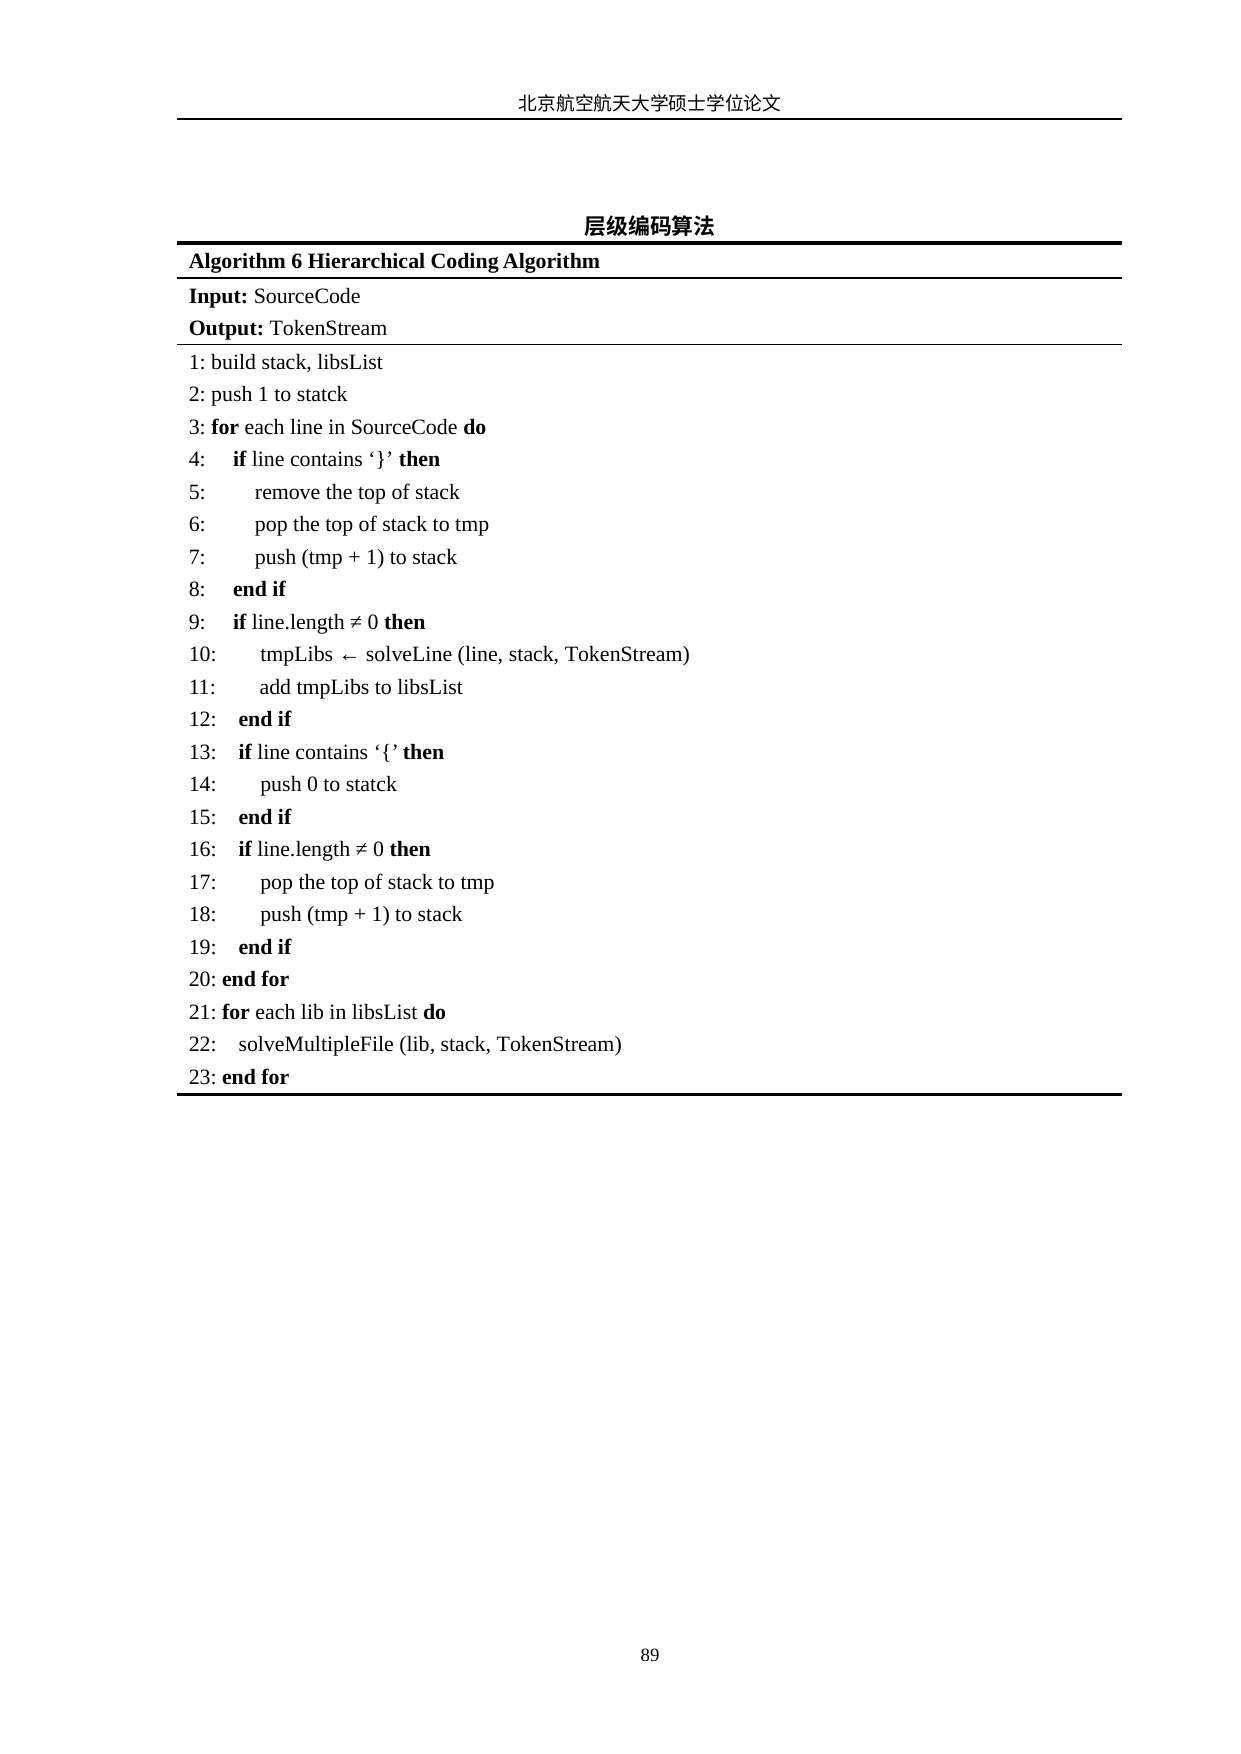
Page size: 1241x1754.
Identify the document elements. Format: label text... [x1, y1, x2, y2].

table_cell 1: build stack, libsList 2: push 1 to statck 3: for each line in SourceCode do 4: if line contains ‘}’ then 5: remove the top of stack 6: pop the top of stack to tmp 7: push (tmp + 1) to stack 8: end if 9: if line.length ≠ 0 then 10: tmpLibs ← solveLine (line, stack, TokenStream) 11: add tmpLibs to libsList 12: end if 13: if line contains ‘{’ then 14: push 0 to statck 15: end if 16: if line.length ≠ 0 then 17: pop the top of stack to tmp 18: push (tmp + 1) to stack 19: end if 20: end for 21: for each lib in libsList do 22: solveMultipleFile (lib, stack, TokenStream) 23: end for [177, 345, 1122, 1093]
table_header Algorithm 6 Hierarchical Coding Algorithm [177, 245, 1122, 277]
table_cell Input: SourceCode Output: TokenStream [177, 279, 1122, 344]
text 层级编码算法 [177, 209, 1122, 241]
